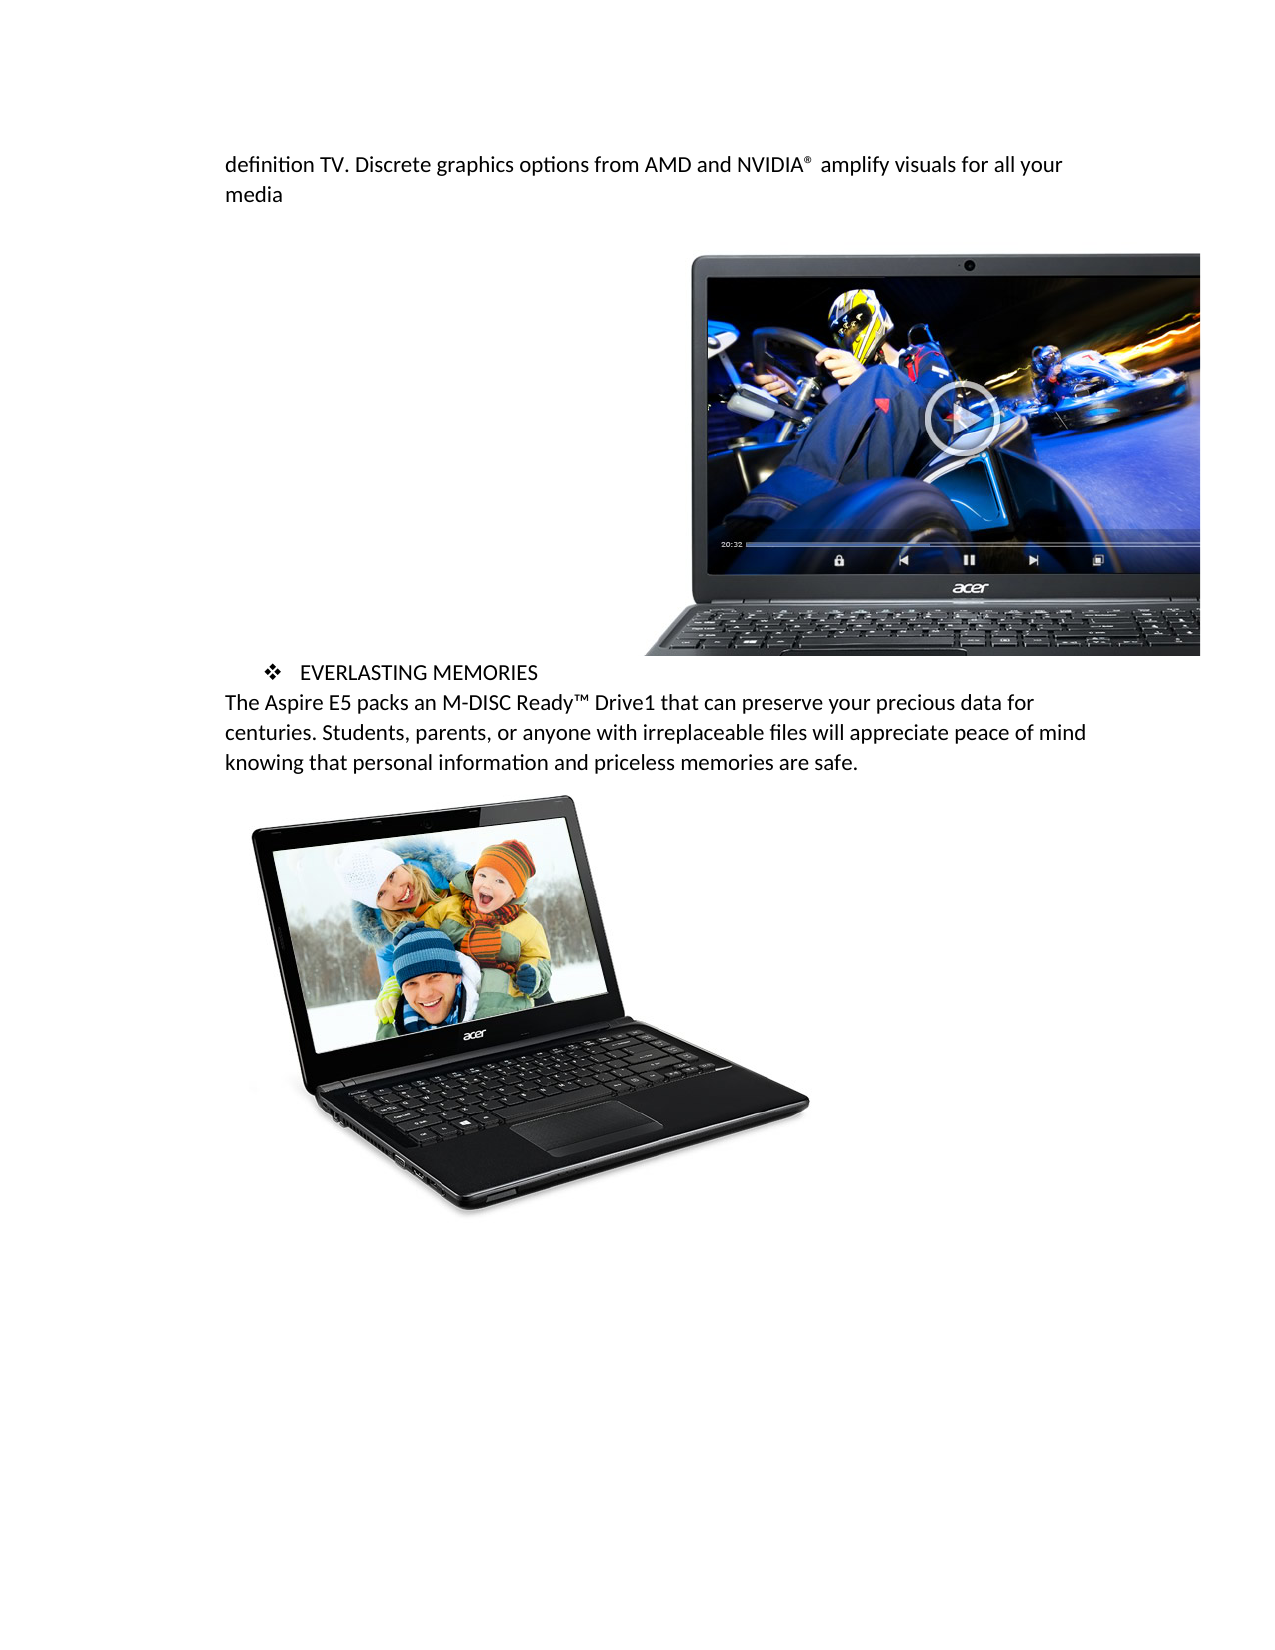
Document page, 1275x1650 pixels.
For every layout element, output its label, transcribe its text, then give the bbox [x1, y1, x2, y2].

picture [225, 210, 1200, 656]
picture [225, 778, 1200, 1224]
list EVERLASTING MEMORIES [262, 658, 1125, 686]
list The Aspire E5 packs an M-DISC Ready™ Drive1 that can preserve your precious data for centuries. Students, parents, or anyone with irreplaceable files will appreciate peace of mind knowing that personal information and priceless memories are safe. [225, 688, 1125, 777]
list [225, 150, 1125, 208]
